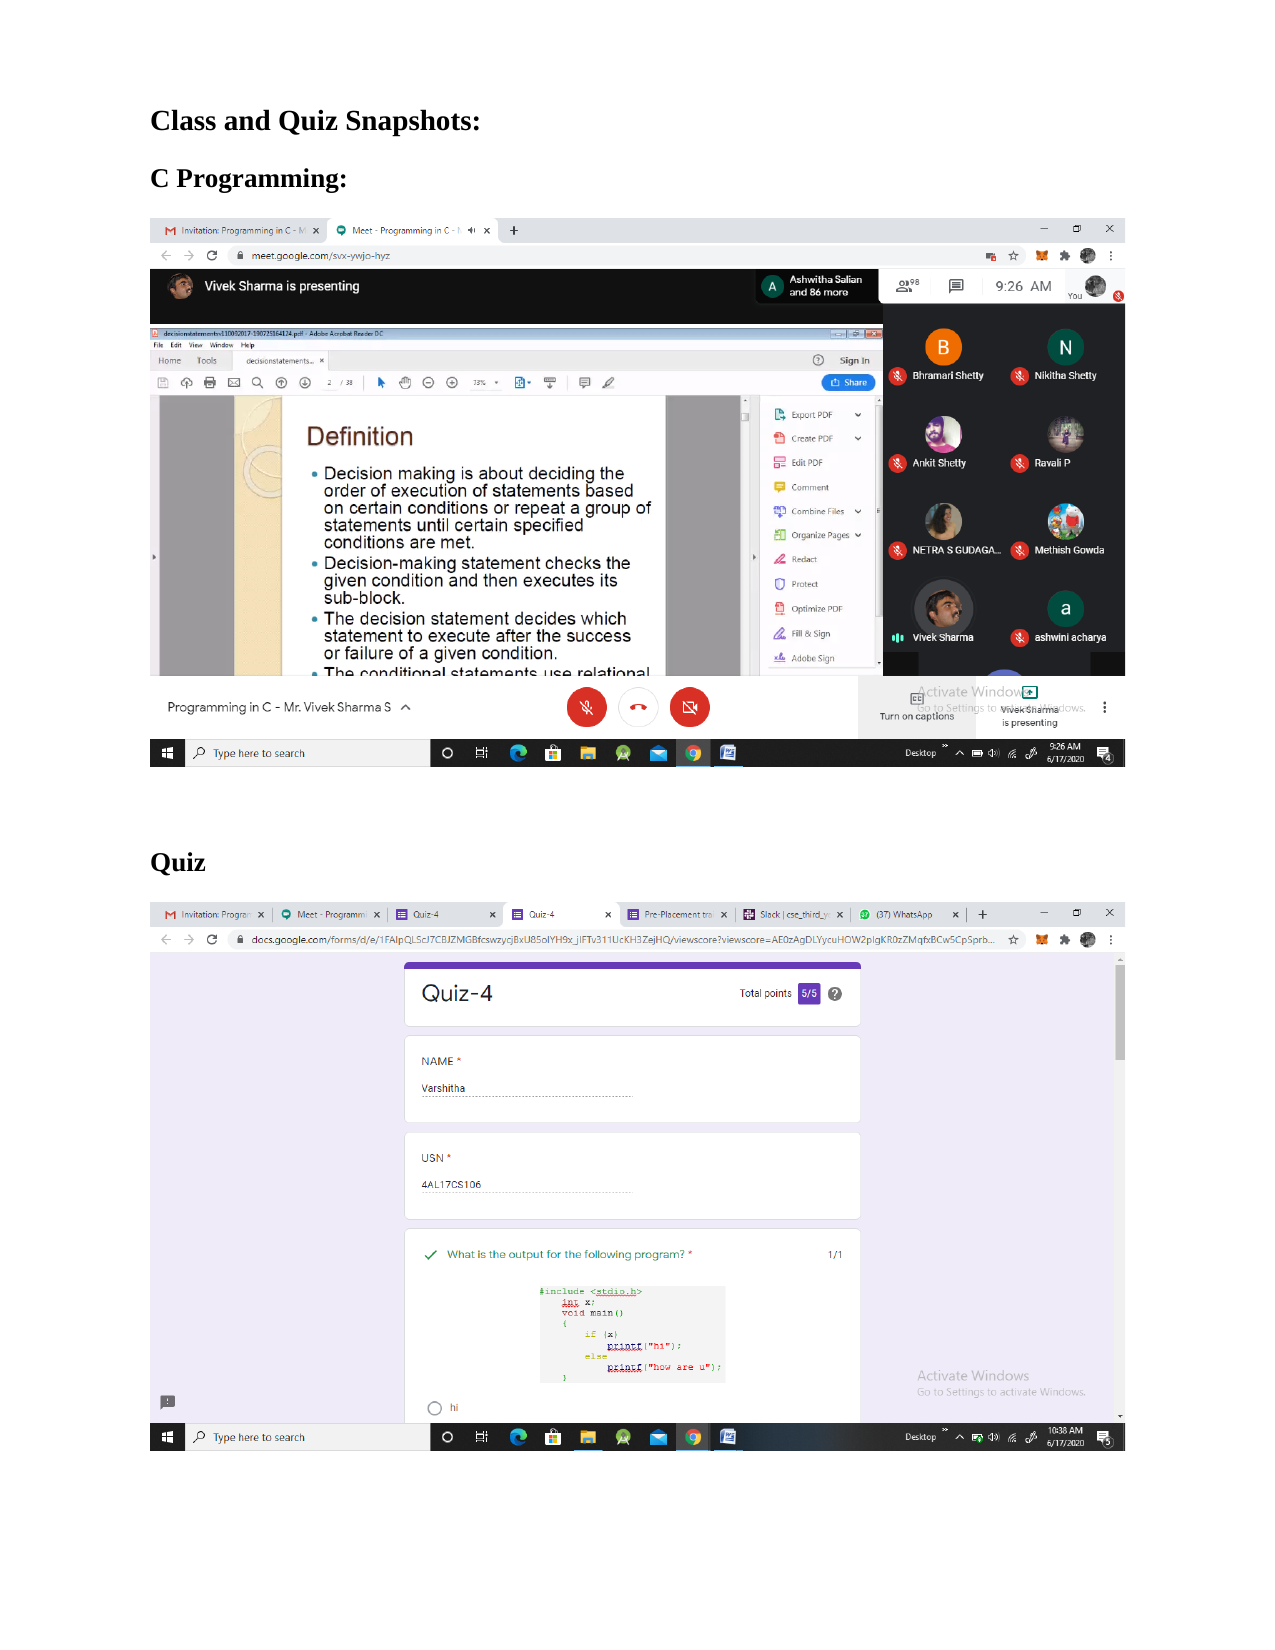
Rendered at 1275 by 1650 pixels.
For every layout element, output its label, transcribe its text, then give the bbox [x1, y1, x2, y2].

picture [150, 902, 1125, 1451]
picture [150, 218, 1125, 767]
text Class and Quiz Snapshots: [150, 103, 1125, 137]
text C Programming: [150, 162, 1125, 193]
text Quiz [150, 846, 1125, 877]
